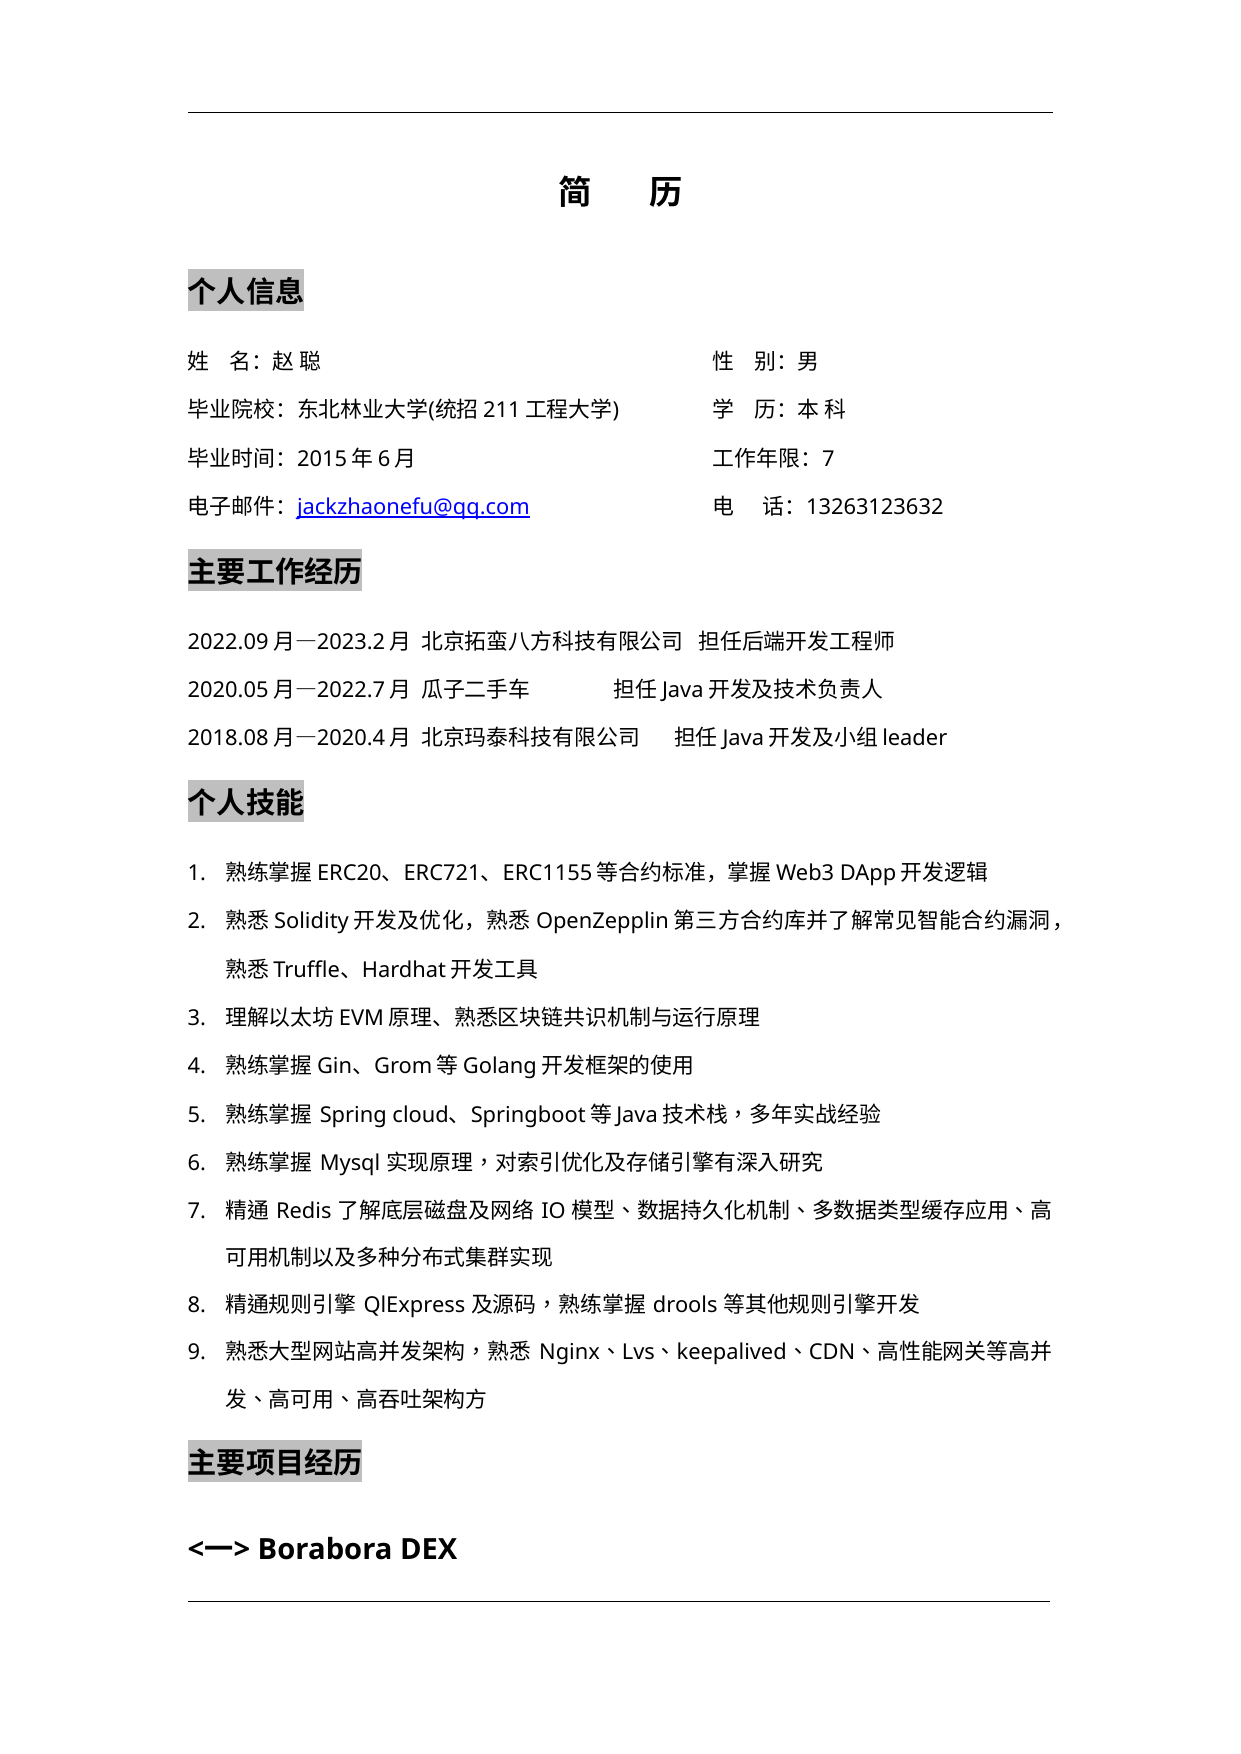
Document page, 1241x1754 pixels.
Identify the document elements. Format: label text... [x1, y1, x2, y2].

text 主要项目经历 [187, 1428, 1053, 1493]
text 2022.09月—2023.2月 北京拓蛮八方科技有限公司 担任后端开发工程师 [187, 623, 1053, 656]
text 个人技能 [187, 768, 1053, 833]
list 熟练掌握 Mysql 实现原理，对索引优化及存储引擎有深入研究 [187, 1145, 1053, 1177]
text 2018.08月—2020.4月 北京玛泰科技有限公司 担任Java开发及小组leader [187, 720, 1053, 752]
text 姓 名：赵 聪 性 别：男 [187, 344, 1053, 376]
list 理解以太坊EVM原理、熟悉区块链共识机制与运行原理 [187, 1000, 1053, 1032]
text <一> Borabora DEX [187, 1515, 1053, 1580]
text 主要工作经历 [187, 537, 1053, 602]
text 毕业院校：东北林业大学(统招211工程大学) 学 历：本 科 [187, 392, 1053, 425]
text 简 历 [187, 160, 1053, 225]
list 熟练掌握Gin、Grom等Golang开发框架的使用 [187, 1048, 1053, 1081]
list 精通规则引擎 QlExpress 及源码，熟练掌握 drools 等其他规则引擎开发 [187, 1287, 1053, 1320]
list 熟悉Solidity开发及优化，熟悉OpenZepplin第三方合约库并了解常见智能合约漏洞，熟悉Truffle、Hardhat开发工具 [187, 903, 1053, 984]
list 熟练掌握ERC20、ERC721、ERC1155等合约标准，掌握Web3 DApp开发逻辑 [187, 854, 1053, 887]
list 精通 Redis 了解底层磁盘及网络 IO 模型、数据持久化机制、多数据类型缓存应用、高 可用机制以及多种分布式集群实现 [187, 1193, 1053, 1274]
list 熟练掌握 Spring cloud、Springboot等Java技术栈，多年实战经验 [187, 1097, 1053, 1129]
text 2020.05月—2022.7月 瓜子二手车 担任Java开发及技术负责人 [187, 672, 1053, 704]
list 熟悉大型网站高并发架构，熟悉 Nginx、Lvs、keepalived、CDN、高性能网关等高并 发、高可用、高吞吐架构方 [187, 1334, 1053, 1416]
text 毕业时间：2015年6月 工作年限：7 [187, 441, 1053, 473]
text 个人信息 [187, 258, 1053, 323]
text 电子邮件：jackzhaonefu@qq.com 电 话：13263123632 [187, 489, 1053, 521]
